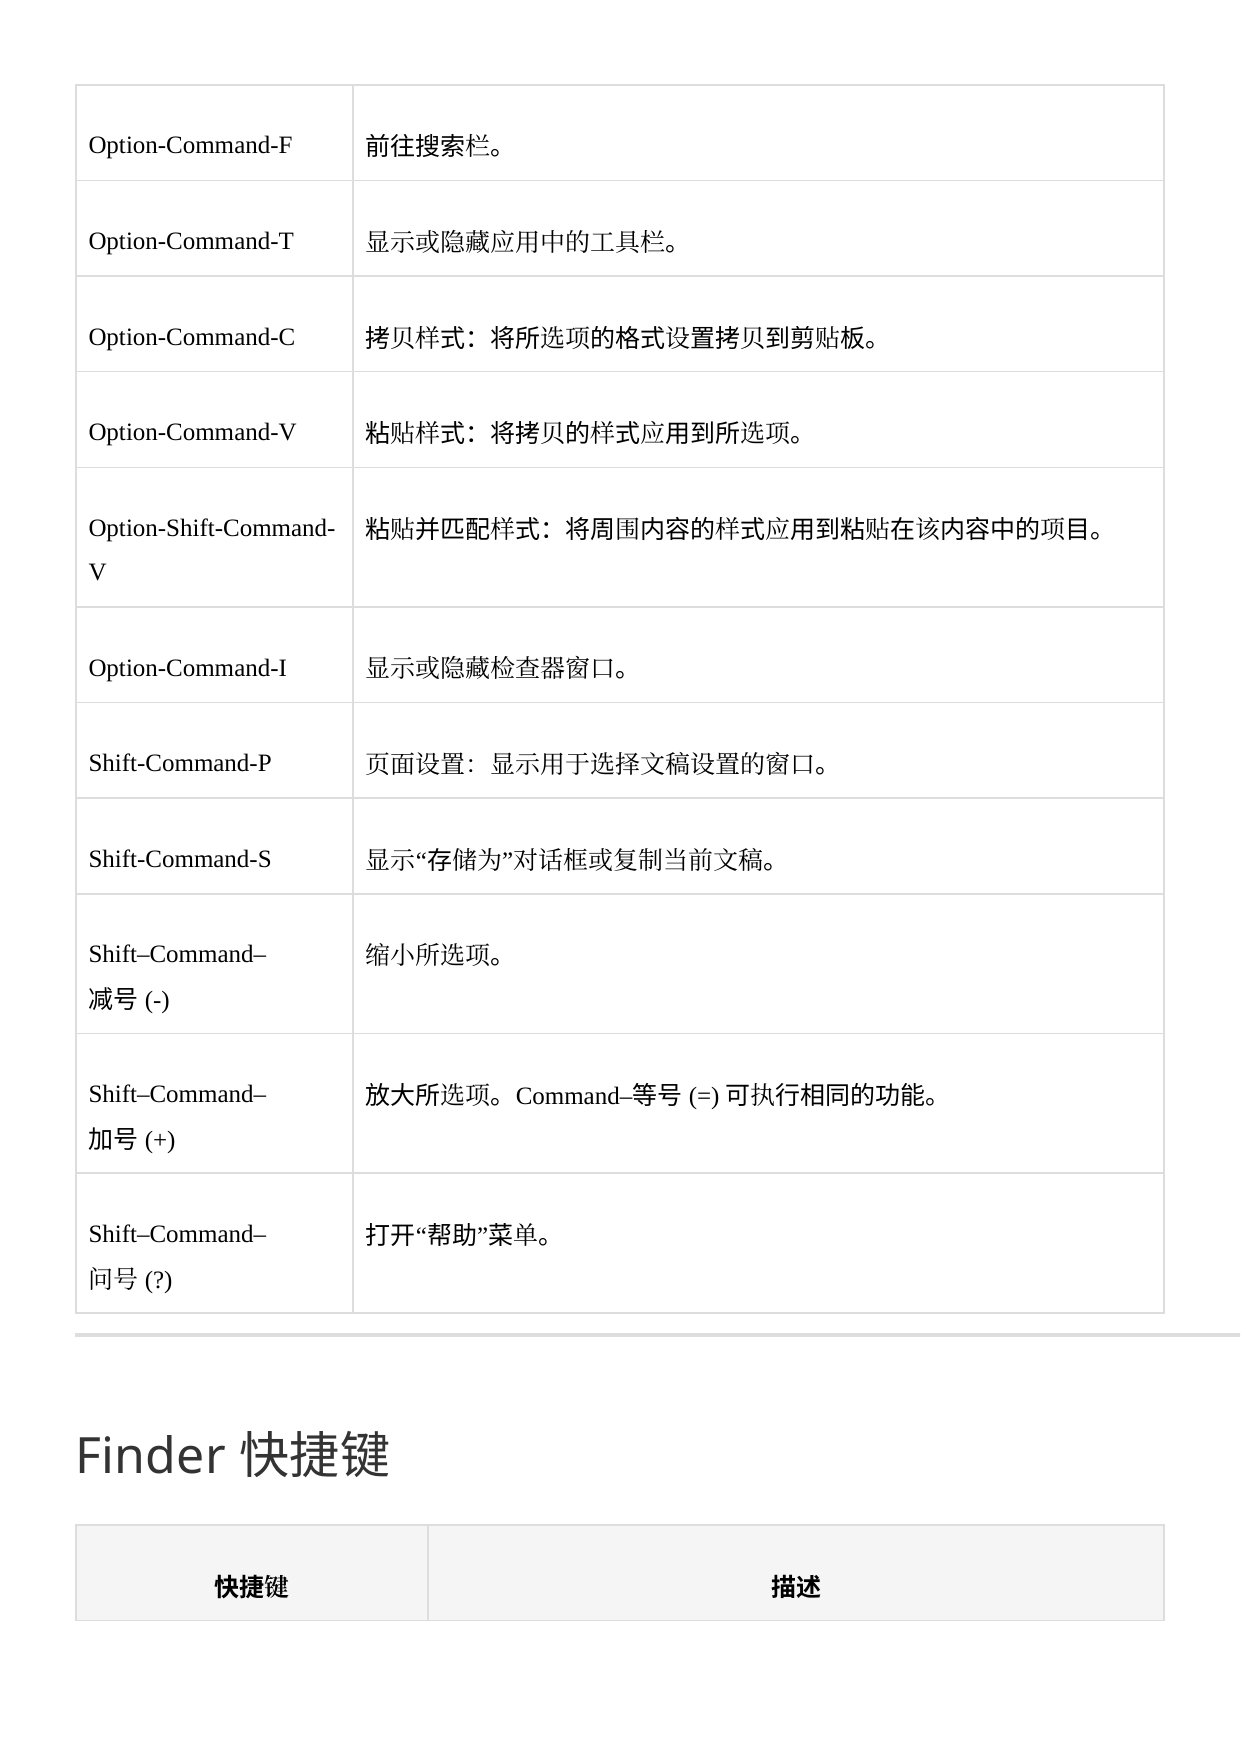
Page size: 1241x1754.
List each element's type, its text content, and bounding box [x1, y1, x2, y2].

table_cell 前往搜索栏。 [354, 86, 1163, 179]
table_header 描述 [429, 1526, 1163, 1620]
table_header 快捷键 [77, 1526, 427, 1620]
table_cell Option-Shift-Command-V [77, 468, 352, 606]
table_cell Option-Command-V [77, 372, 352, 466]
table_cell 显示或隐藏应用中的工具栏。 [354, 181, 1163, 275]
table_cell Shift-Command-S [77, 799, 352, 893]
table_cell Shift–Command– 问号 (?) [77, 1174, 352, 1312]
table_cell Option-Command-I [77, 608, 352, 702]
table_cell 粘贴样式：将拷贝的样式应用到所选项。 [354, 372, 1163, 466]
table_cell Shift-Command-P [77, 703, 352, 797]
table_cell Shift–Command– 减号 (-) [77, 895, 352, 1033]
table_cell 拷贝样式：将所选项的格式设置拷贝到剪贴板。 [354, 277, 1163, 371]
table_cell 缩小所选项。 [354, 895, 1163, 1033]
table_cell Option-Command-T [77, 181, 352, 275]
picture [75, 1333, 1241, 1337]
table_cell Shift–Command– 加号 (+) [77, 1034, 352, 1172]
table_cell 页面设置：显示用于选择文稿设置的窗口。 [354, 703, 1163, 797]
table_cell 显示“存储为”对话框或复制当前文稿。 [354, 799, 1163, 893]
text Finder 快捷键 [75, 1408, 1165, 1496]
table_cell 显示或隐藏检查器窗口。 [354, 608, 1163, 702]
table_cell 放大所选项。Command–等号 (=) 可执行相同的功能。 [354, 1034, 1163, 1172]
table_cell 粘贴并匹配样式：将周围内容的样式应用到粘贴在该内容中的项目。 [354, 468, 1163, 606]
table_cell Option-Command-C [77, 277, 352, 371]
table_cell Option-Command-F [77, 86, 352, 179]
table_cell 打开“帮助”菜单。 [354, 1174, 1163, 1312]
